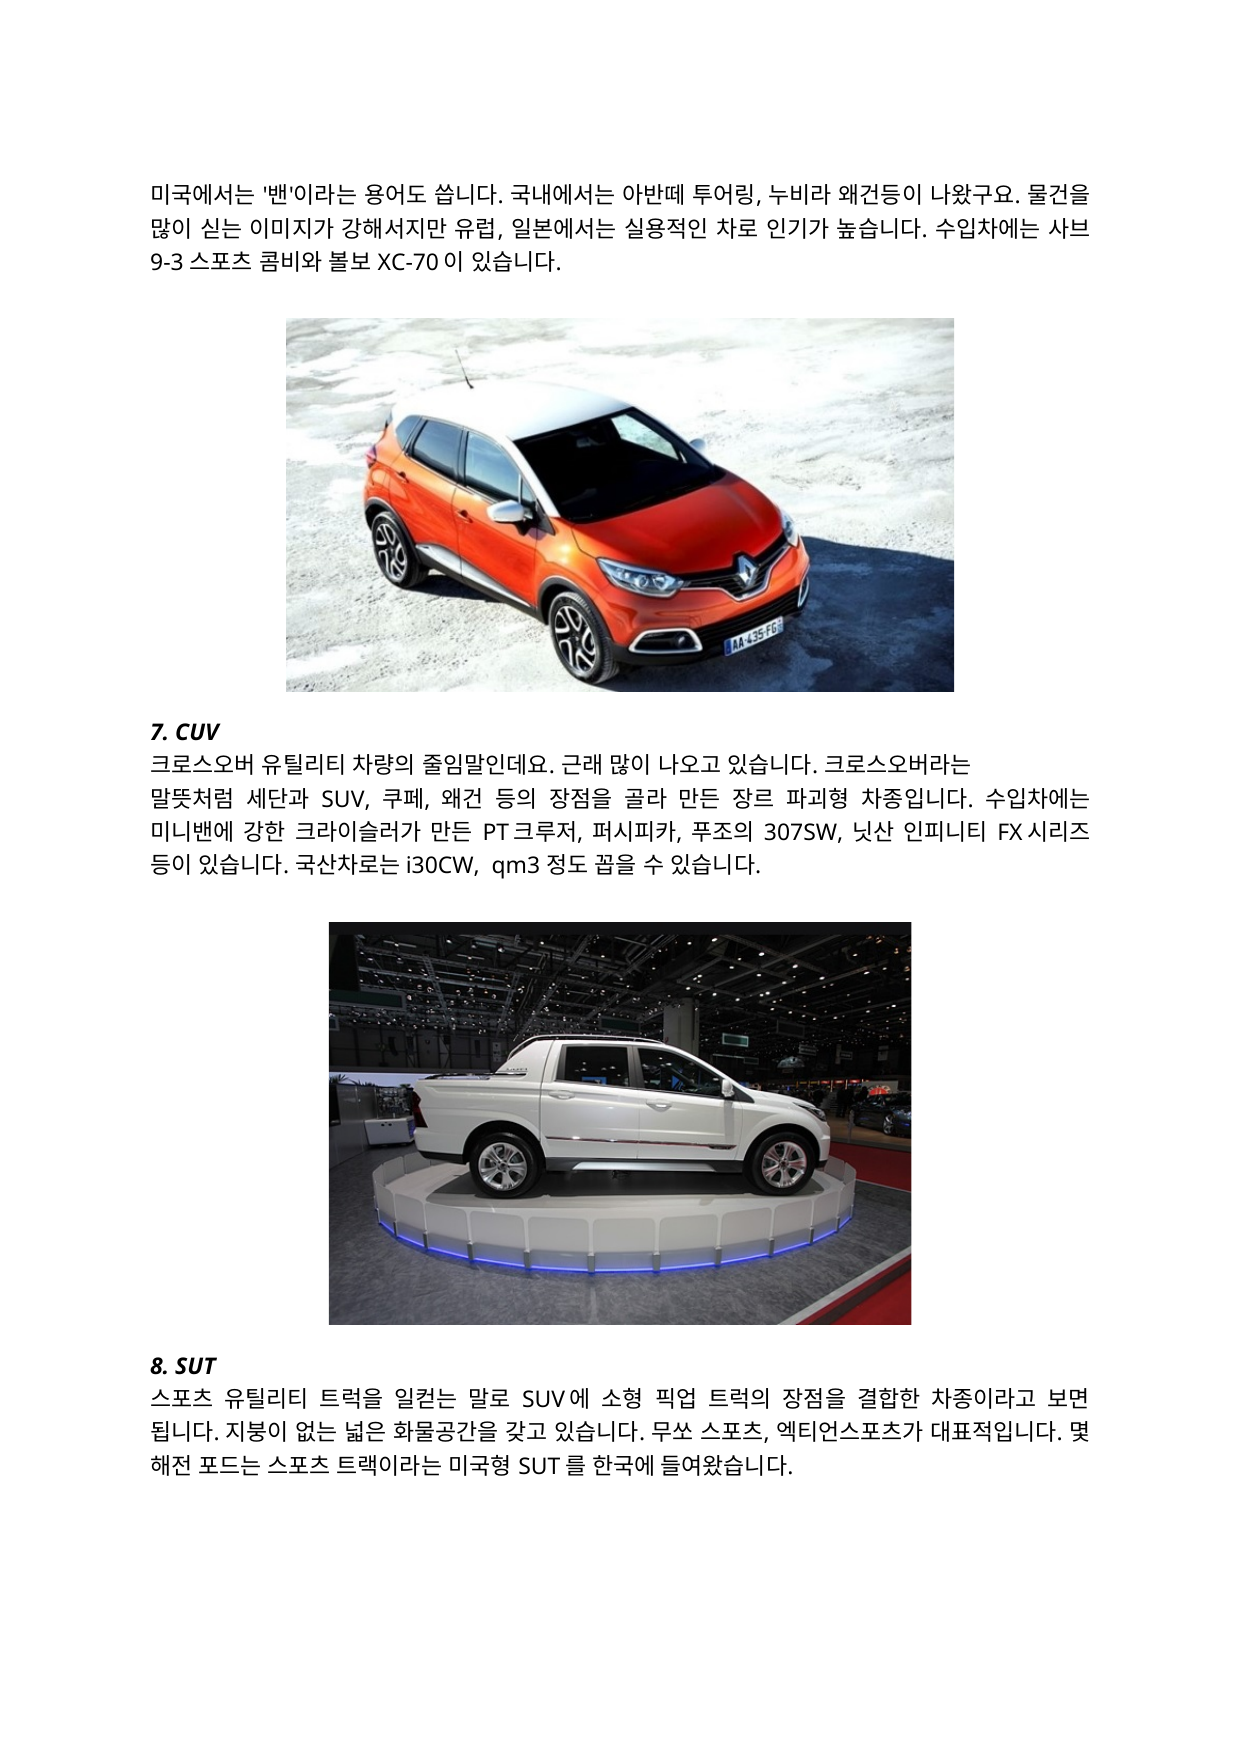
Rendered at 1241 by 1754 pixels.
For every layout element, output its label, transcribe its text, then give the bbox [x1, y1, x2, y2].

picture [286, 318, 955, 692]
text 7. CUV 크로스오버 유틸리티 차량의 줄임말인데요. 근래 많이 나오고 있습니다. 크로스오버라는 말뜻처럼 세단과 SUV, 쿠페, 왜건 등의 장점을 골라 만든 장르 파괴형 차종입니다. 수입차에는 미니밴에 강한 크라이슬러가 만든 PT크루저, 퍼시피카, 푸조의 307SW, 닛산 인피니티 FX시리즈 등이 있습니다. 국산차로는 i30CW, qm3 정도 꼽을 수 있습니다. [150, 716, 1090, 881]
picture [328, 922, 912, 1325]
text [150, 177, 1090, 277]
text 8. SUT 스포츠 유틸리티 트럭을 일컫는 말로 SUV에 소형 픽업 트럭의 장점을 결합한 차종이라고 보면 됩니다. 지붕이 없는 넓은 화물공간을 갖고 있습니다. 무쏘 스포츠, 엑티언스포츠가 대표적입니다. 몇 해전 포드는 스포츠 트랙이라는 미국형 SUT를 한국에 들여왔습니다. [150, 1350, 1090, 1481]
